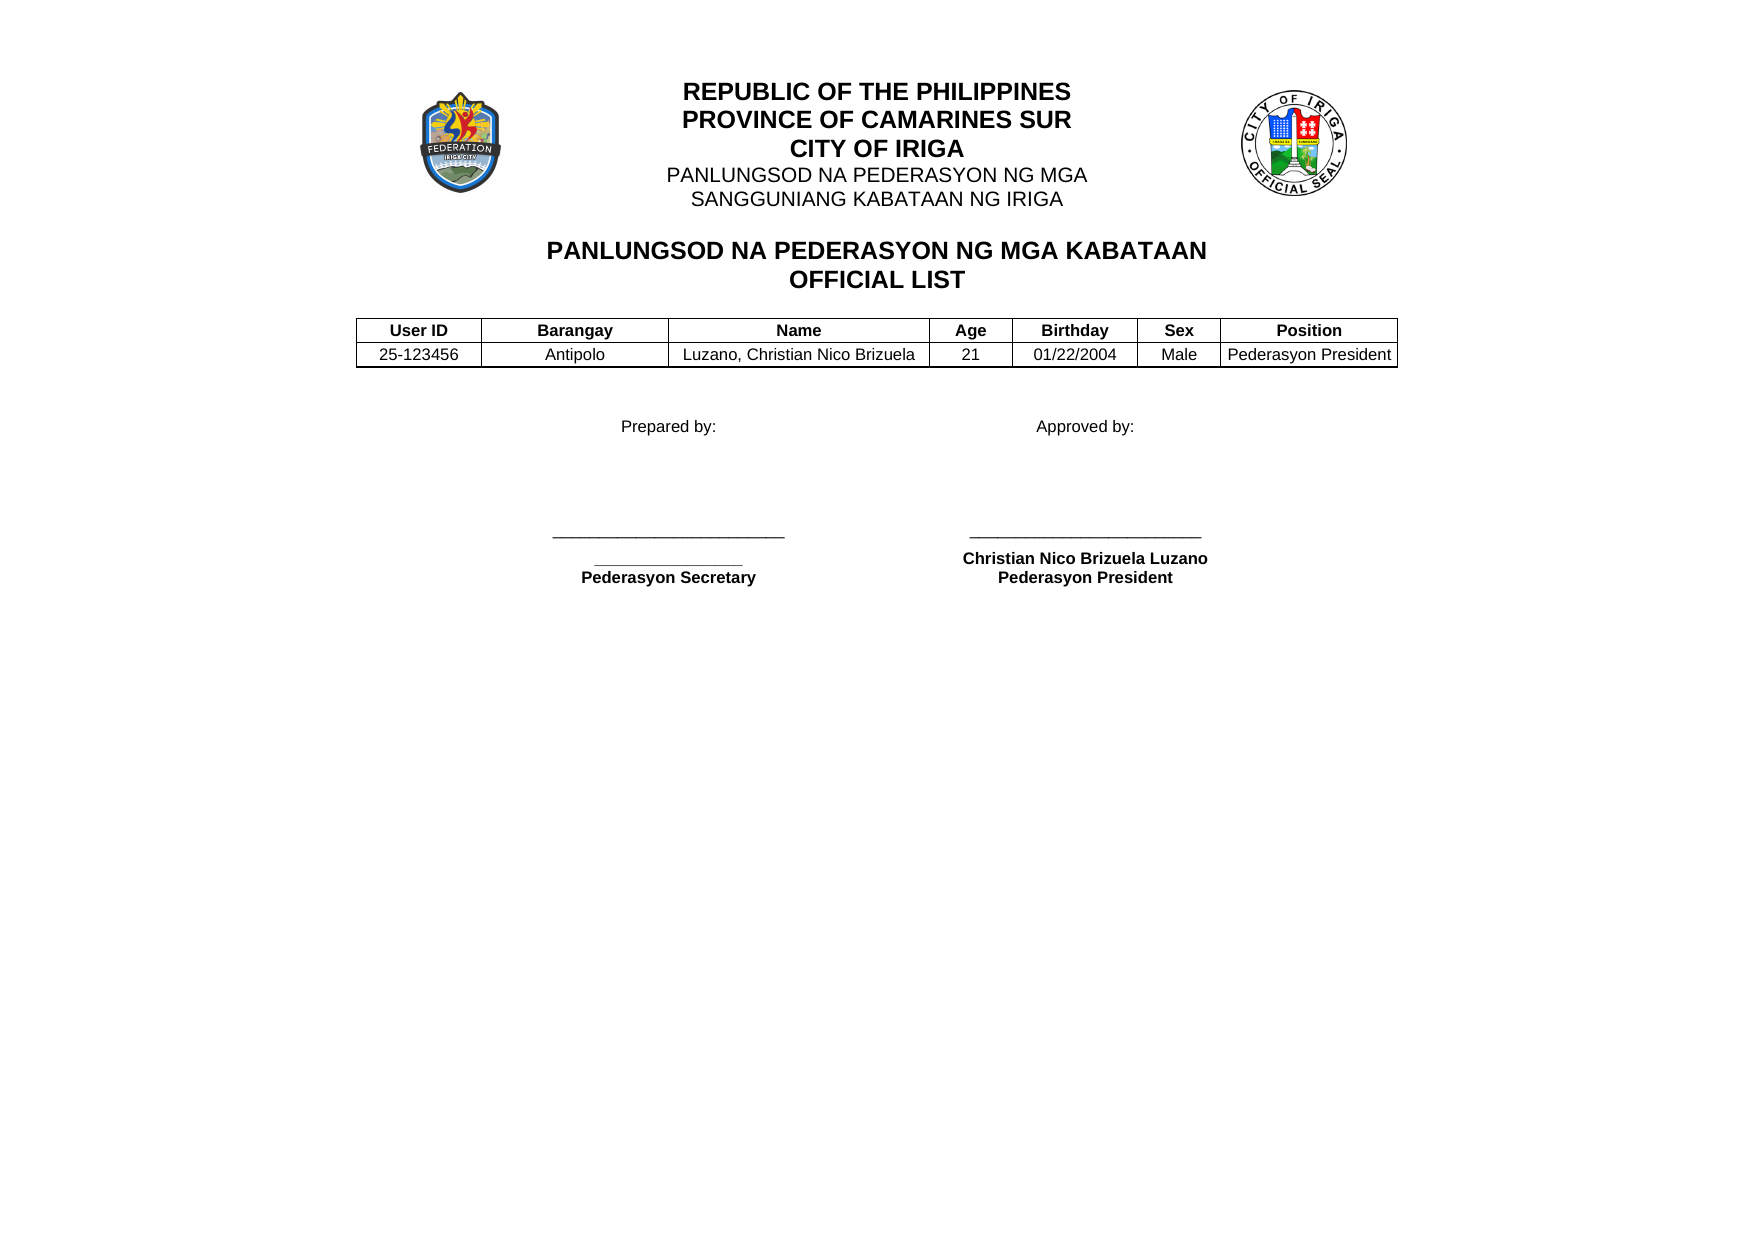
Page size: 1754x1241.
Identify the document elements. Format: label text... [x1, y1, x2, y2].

picture [1241, 90, 1347, 196]
table_header Name [669, 319, 929, 342]
table_cell Luzano, Christian Nico Brizuela [669, 343, 929, 366]
table_header Birthday [1013, 319, 1137, 342]
text PANLUNGSOD NA PEDERASYON NG MGA KABATAAN [75, 236, 1679, 265]
table_header [357, 77, 564, 211]
picture [407, 90, 513, 196]
table_header [1190, 77, 1397, 211]
table_cell Antipolo [482, 343, 668, 366]
text OFFICIAL LIST [75, 265, 1679, 294]
table_cell 21 [930, 343, 1012, 366]
table_header Prepared by: _________________________ ________________ Pederasyon Secretary [461, 417, 876, 587]
table_header Sex [1138, 319, 1220, 342]
table_header Position [1221, 319, 1397, 342]
table_header REPUBLIC OF THE PHILIPPINES PROVINCE OF CAMARINES SUR CITY OF IRIGA PANLUNGSOD NA PEDERASYON NG MGA SANGGUNIANG KABATAAN NG IRIGA [565, 77, 1189, 211]
table_cell 01/22/2004 [1013, 343, 1137, 366]
table_header Barangay [482, 319, 668, 342]
table_header Age [930, 319, 1012, 342]
table_header Approved by: _________________________ Christian Nico Brizuela Luzano Pederasyon President [878, 417, 1293, 587]
table_header User ID [357, 319, 481, 342]
table_cell 25-123456 [357, 343, 481, 366]
table_cell Pederasyon President [1221, 343, 1397, 366]
table_cell Male [1138, 343, 1220, 366]
